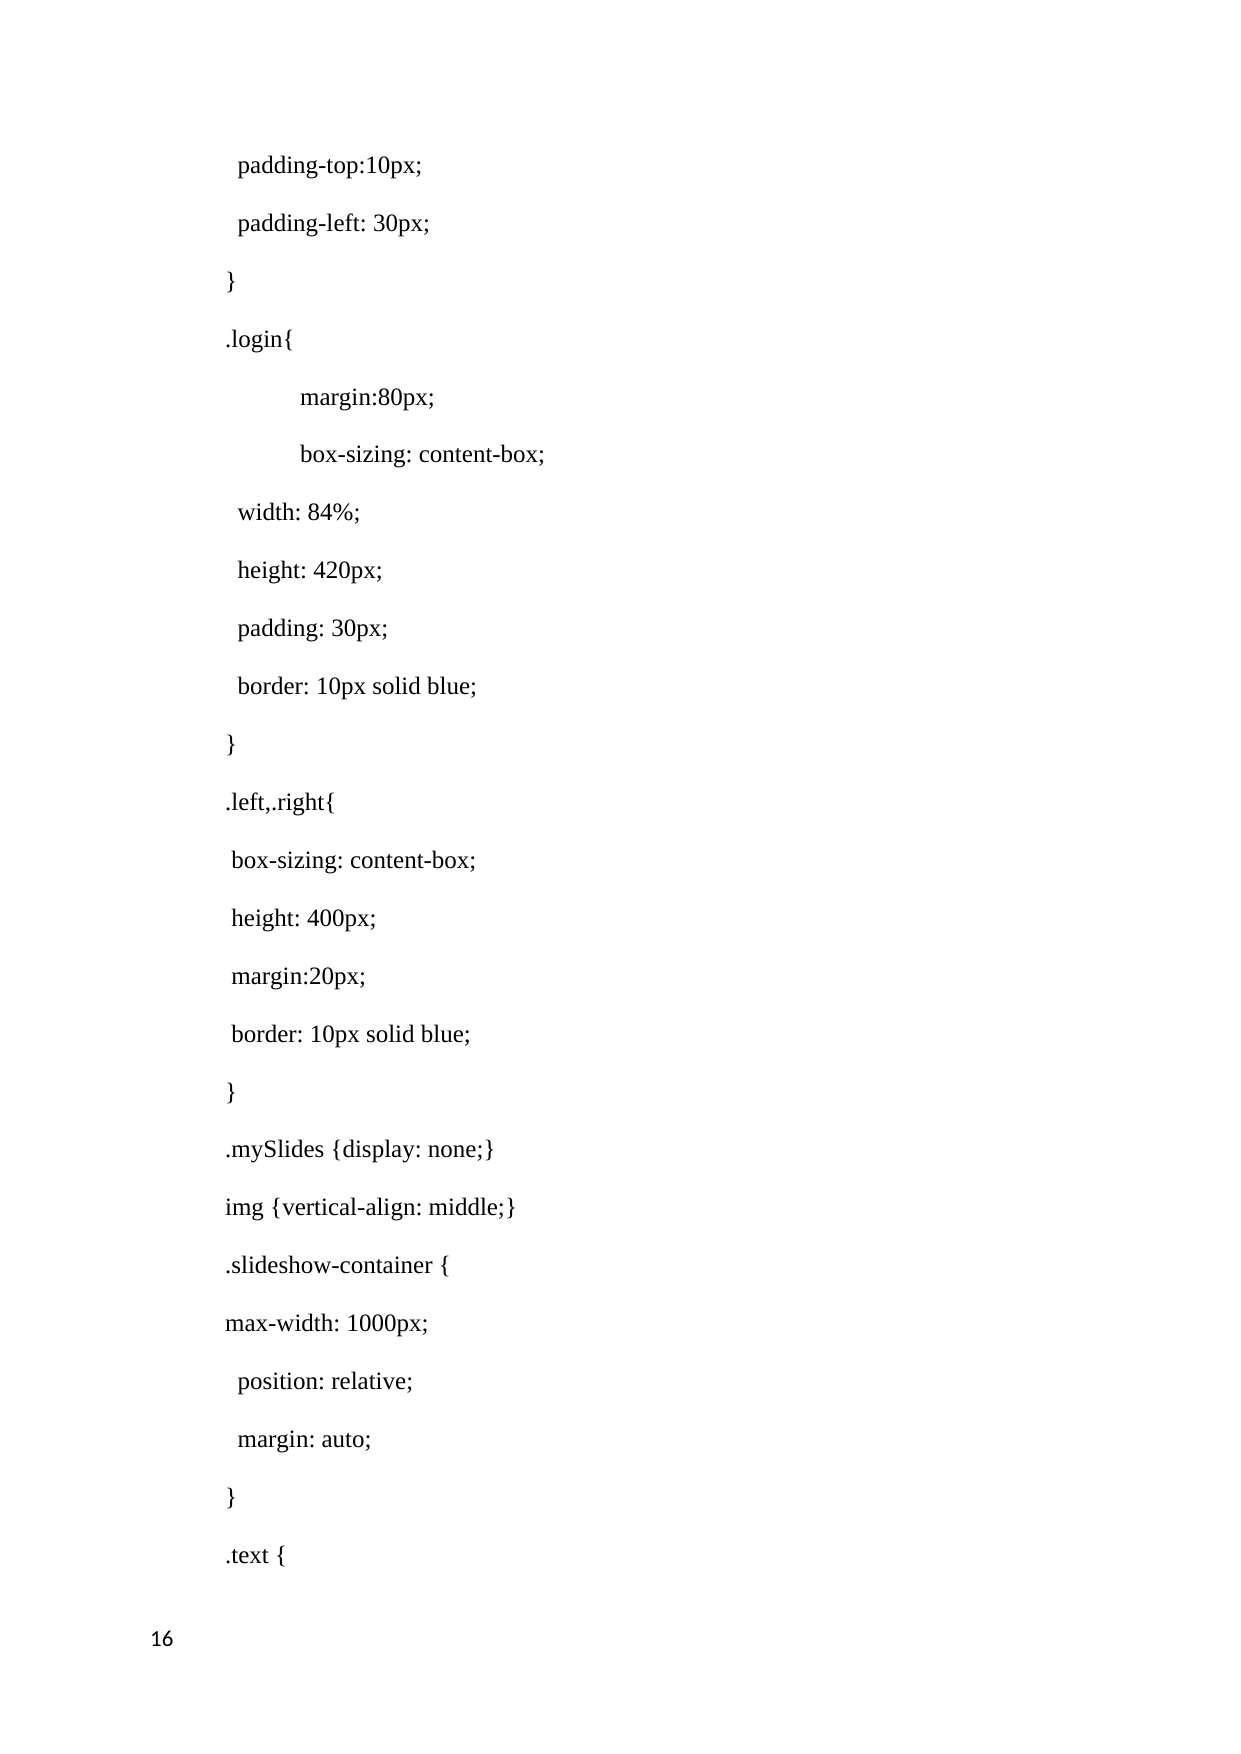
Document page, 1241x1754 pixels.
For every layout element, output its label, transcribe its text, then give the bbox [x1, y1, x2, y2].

text margin:20px; [225, 961, 1090, 989]
text margin:80px; [225, 382, 1090, 410]
text height: 400px; [225, 903, 1090, 932]
text padding-left: 30px; [225, 208, 1090, 237]
text .slideshow-container { [225, 1250, 1090, 1279]
text .text { [225, 1540, 1090, 1569]
text box-sizing: content-box; [225, 845, 1090, 874]
text } [225, 1077, 1090, 1105]
text } [225, 266, 1090, 294]
text border: 10px solid blue; [225, 671, 1090, 700]
text } [225, 729, 1090, 758]
text max-width: 1000px; [225, 1308, 1090, 1337]
text img {vertical-align: middle;} [225, 1192, 1090, 1221]
text } [225, 1482, 1090, 1511]
text margin: auto; [225, 1424, 1090, 1453]
text .login{ [225, 324, 1090, 352]
text padding: 30px; [225, 613, 1090, 642]
text box-sizing: content-box; [225, 439, 1090, 468]
text width: 84%; [225, 497, 1090, 526]
text .left,.right{ [225, 787, 1090, 816]
text position: relative; [225, 1366, 1090, 1395]
text padding-top:10px; [225, 150, 1090, 179]
text height: 420px; [225, 555, 1090, 584]
text border: 10px solid blue; [225, 1019, 1090, 1047]
text .mySlides {display: none;} [225, 1134, 1090, 1163]
